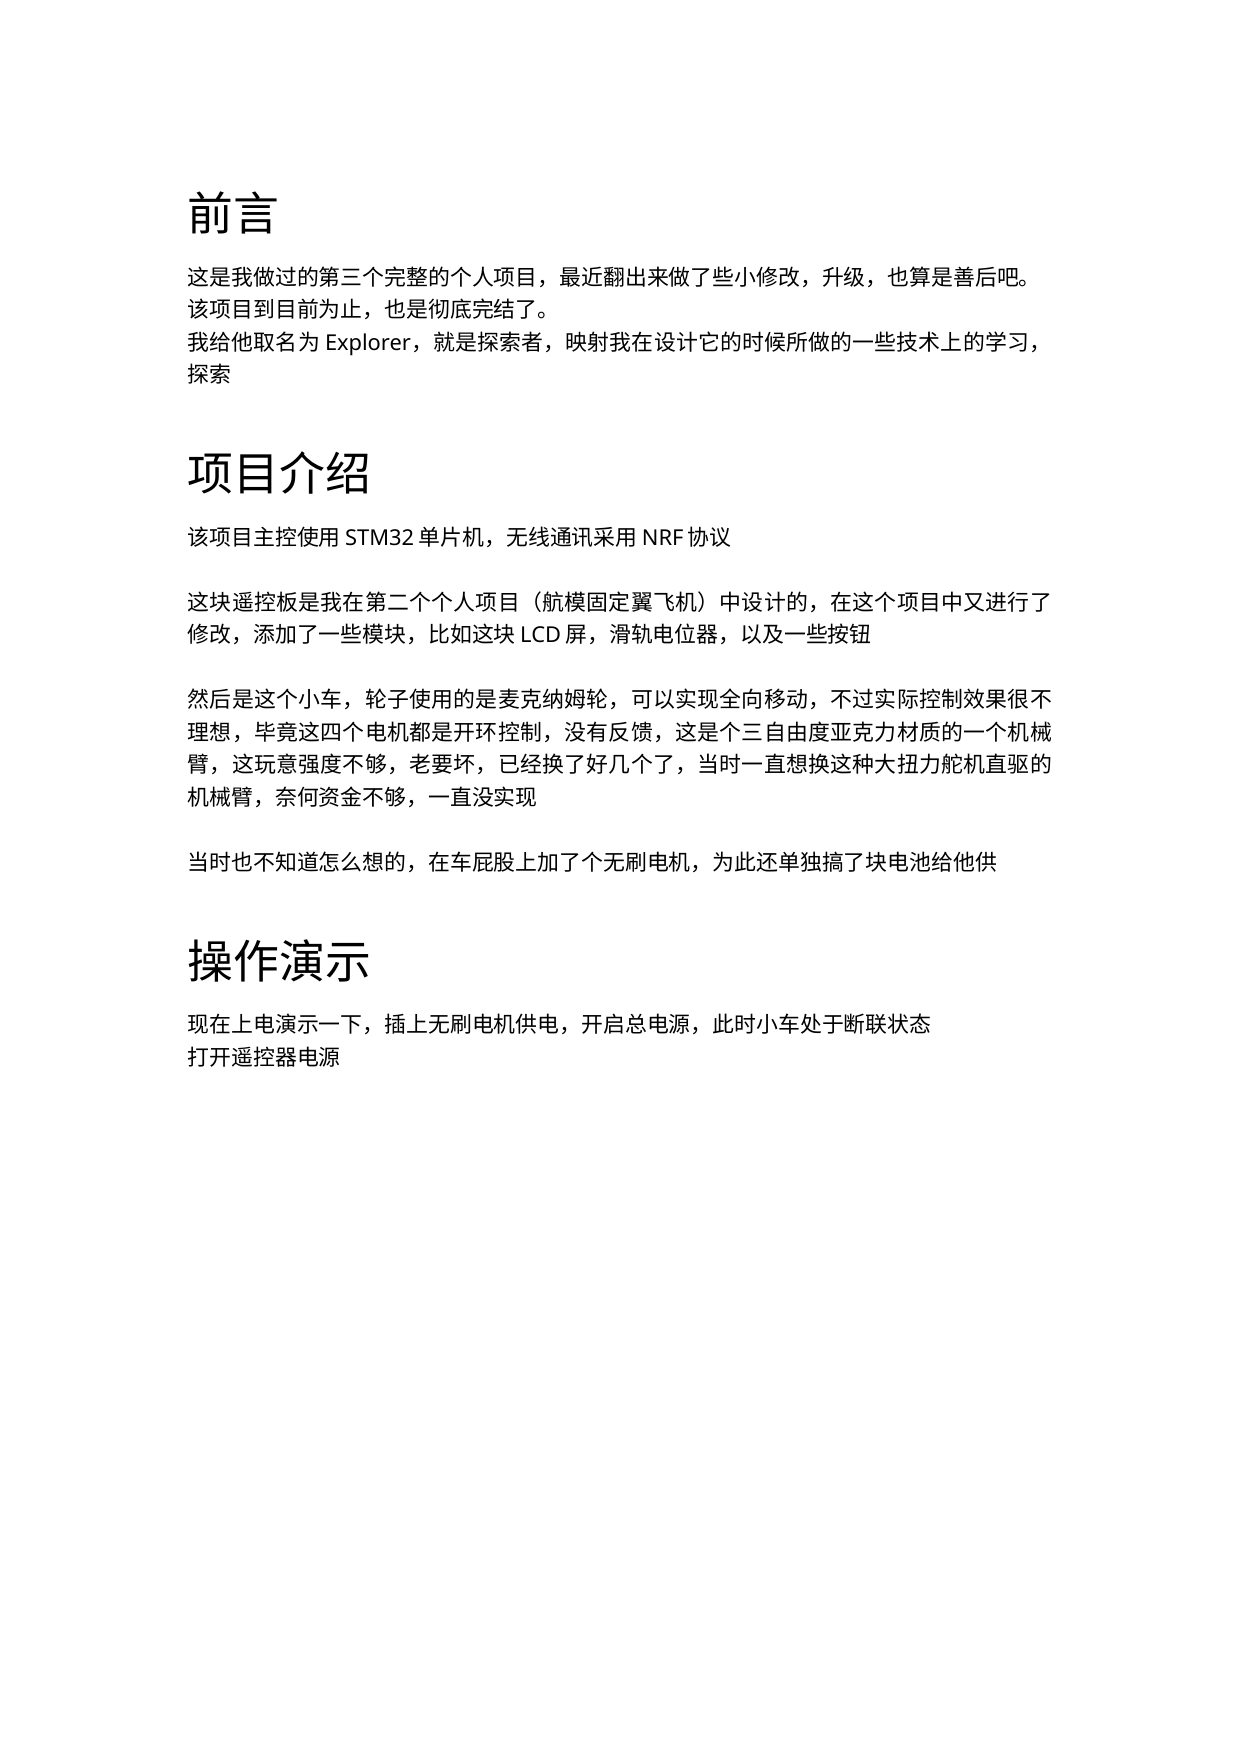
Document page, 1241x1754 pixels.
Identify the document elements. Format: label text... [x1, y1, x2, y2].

text 当时也不知道怎么想的，在车屁股上加了个无刷电机，为此还单独搞了块电池给他供 [187, 844, 1053, 877]
text 现在上电演示一下，插上无刷电机供电，开启总电源，此时小车处于断联状态 [187, 1007, 1053, 1039]
text 然后是这个小车，轮子使用的是麦克纳姆轮，可以实现全向移动，不过实际控制效果很不理想，毕竟这四个电机都是开环控制，没有反馈，这是个三自由度亚克力材质的一个机械臂，这玩意强度不够，老要坏，已经换了好几个了，当时一直想换这种大扭力舵机直驱的机械臂，奈何资金不够，一直没实现 [187, 682, 1053, 812]
text 该项目到目前为止，也是彻底完结了。 [187, 292, 1053, 324]
text 这是我做过的第三个完整的个人项目，最近翻出来做了些小修改，升级，也算是善后吧。 [187, 259, 1053, 292]
text 打开遥控器电源 [187, 1039, 1053, 1072]
text 该项目主控使用STM32单片机，无线通讯采用NRF协议 [187, 519, 1053, 552]
text 项目介绍 [187, 422, 1053, 519]
text 我给他取名为Explorer，就是探索者，映射我在设计它的时候所做的一些技术上的学习，探索 [187, 324, 1053, 389]
text 前言 [187, 162, 1053, 259]
text 这块遥控板是我在第二个个人项目（航模固定翼飞机）中设计的，在这个项目中又进行了修改，添加了一些模块，比如这块LCD屏，滑轨电位器，以及一些按钮 [187, 584, 1053, 649]
text 操作演示 [187, 909, 1053, 1007]
